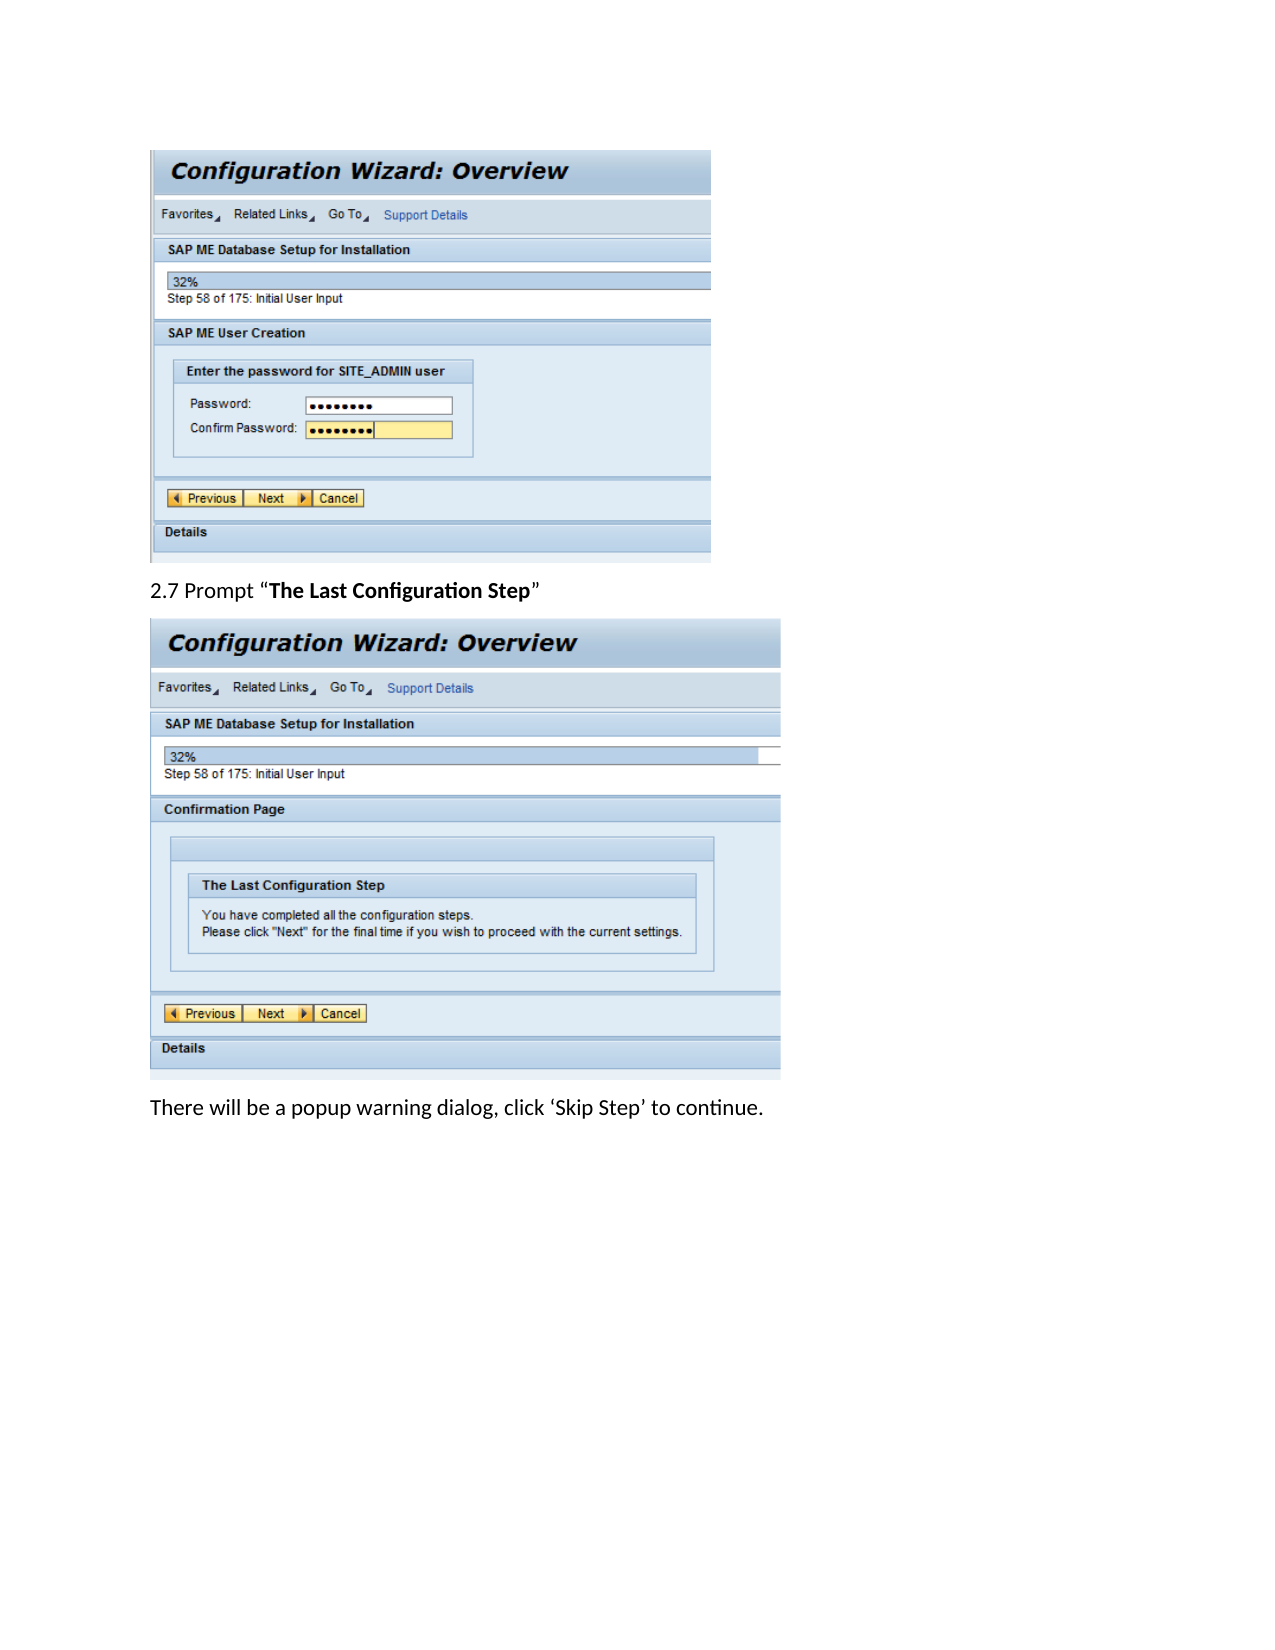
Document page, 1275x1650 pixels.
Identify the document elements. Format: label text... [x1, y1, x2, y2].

picture [150, 150, 711, 563]
text There will be a popup warning dialog, click ‘Skip Step’ to continue. [150, 1093, 1125, 1121]
text 2.7 Prompt “The Last Configuration Step” [150, 576, 1125, 604]
picture [150, 618, 781, 1080]
